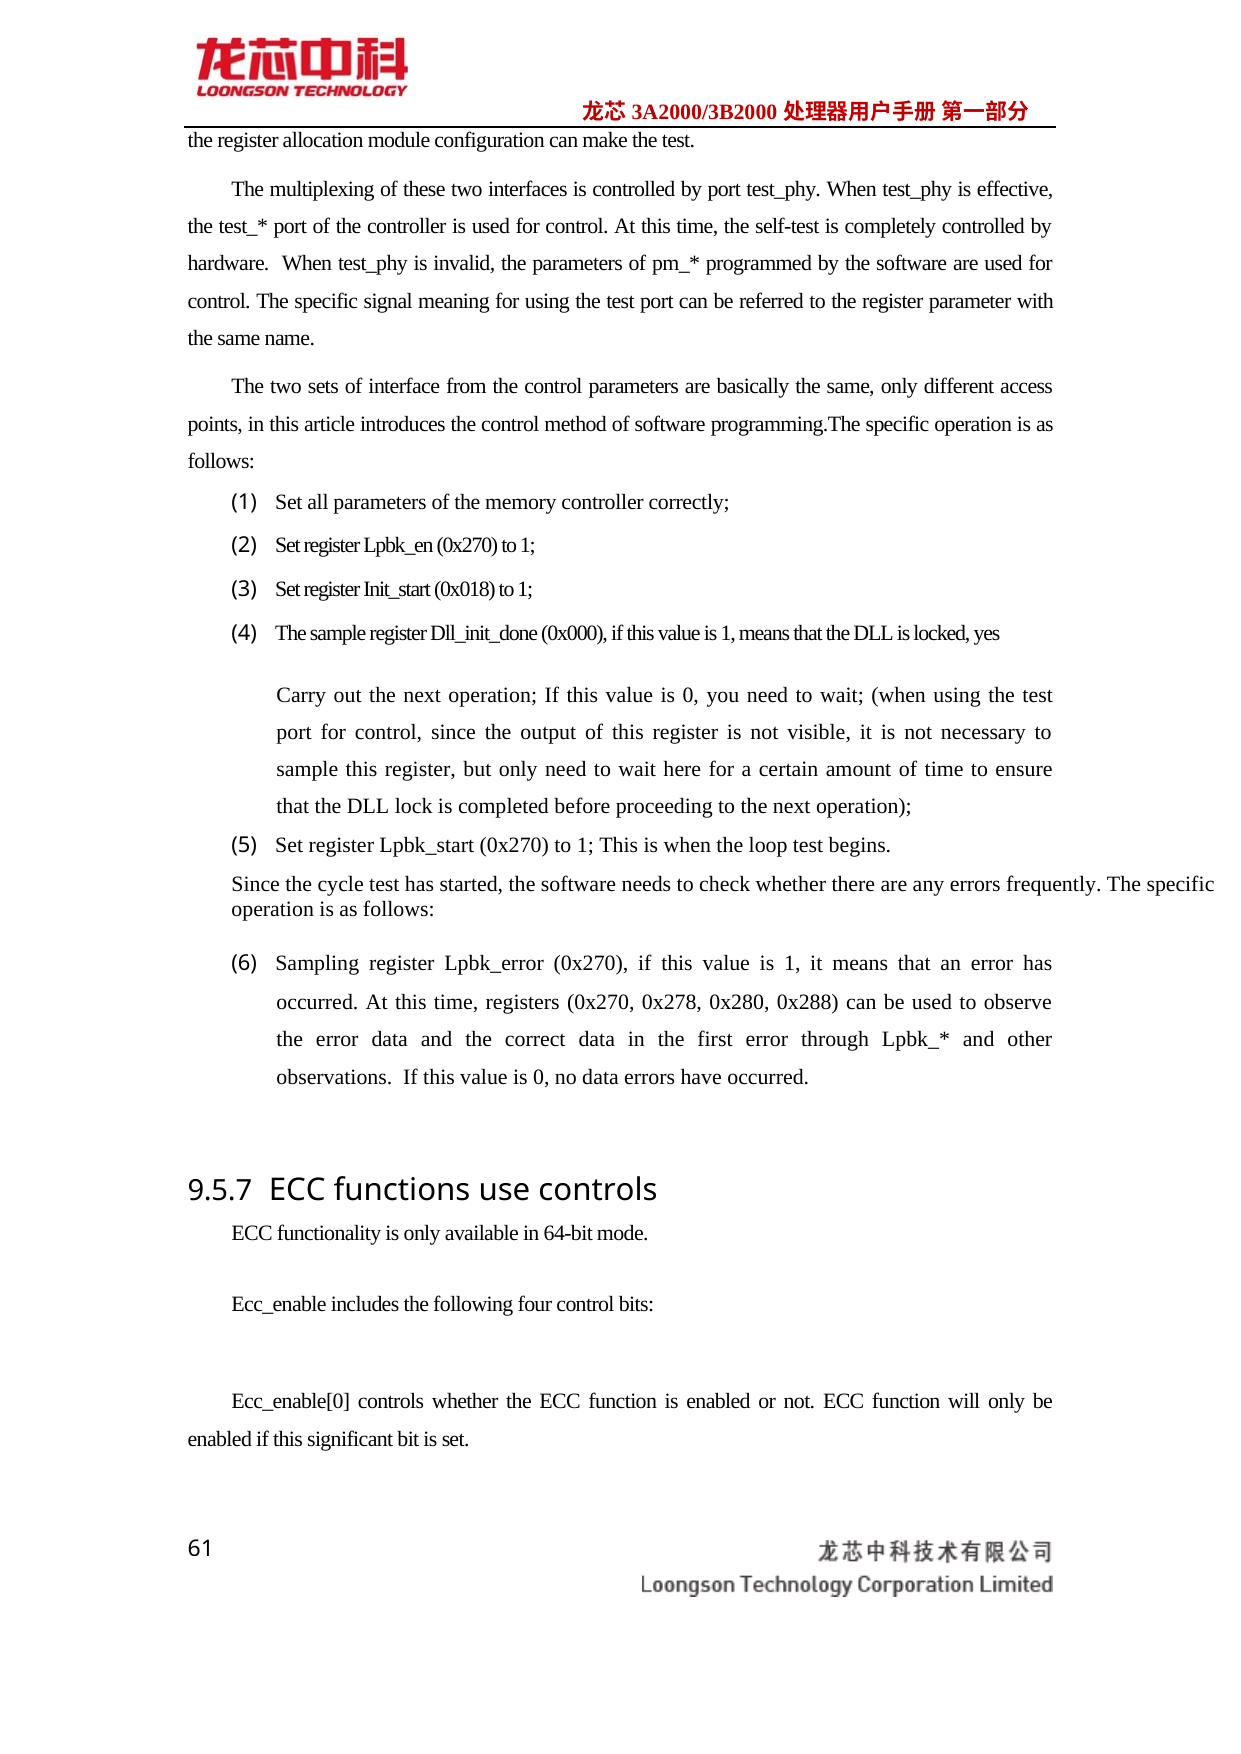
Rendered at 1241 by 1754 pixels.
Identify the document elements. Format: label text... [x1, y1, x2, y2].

picture [642, 1540, 1053, 1597]
text ECC functionality is only available in 64-bit mode. [187, 1220, 1053, 1246]
list Set register Init_start (0x018) to 1; [231, 573, 1240, 603]
list Set register Lpbk_start (0x270) to 1; This is when the loop test begins. [231, 831, 1240, 858]
list Sampling register Lpbk_error (0x270), if this value is 1, it means that an error has occurred. At this time, registers (0x270, 0x278, 0x280, 0x288) can be used to observe the error data and the correct data in the first error through Lpbk_* and other observations. If this value is 0, no data errors have occurred. [231, 947, 1053, 1089]
text The multiplexing of these two interfaces is controlled by port test_phy. When test_phy is effective, the test_* port of the controller is used for control. At this time, the self-test is completely controlled by hardware. When test_phy is invalid, the parameters of pm_* programmed by the software are used for control. The specific signal meaning for using the test port can be referred to the register parameter with the same name. [187, 176, 1053, 350]
text Ecc_enable[0] controls whether the ECC function is enabled or not. ECC function will only be enabled if this significant bit is set. [187, 1388, 1053, 1451]
picture [194, 35, 408, 98]
list Set register Lpbk_en (0x270) to 1; [231, 529, 1240, 559]
subtitle ECC functions use controls [187, 1166, 1240, 1209]
list Set all parameters of the memory controller correctly; [231, 486, 1240, 516]
text The two sets of interface from the control parameters are basically the same, only different access points, in this article introduces the control method of software programming.The specific operation is as follows: [187, 373, 1053, 473]
text Since the cycle test has started, the software needs to check whether there are any errors frequently. The specific operation is as follows: [231, 871, 1240, 922]
text Ecc_enable includes the following four control bits: [187, 1291, 1053, 1316]
text Carry out the next operation; If this value is 0, you need to wait; (when using the test port for control, since the output of this register is not visible, it is not necessary to sample this register, but only need to wait here for a certain amount of time to ensure that the DLL lock is completed before proceeding to the next operation); [276, 682, 1054, 819]
list The sample register Dll_init_done (0x000), if this value is 1, means that the DLL is locked, yes [231, 617, 1240, 646]
